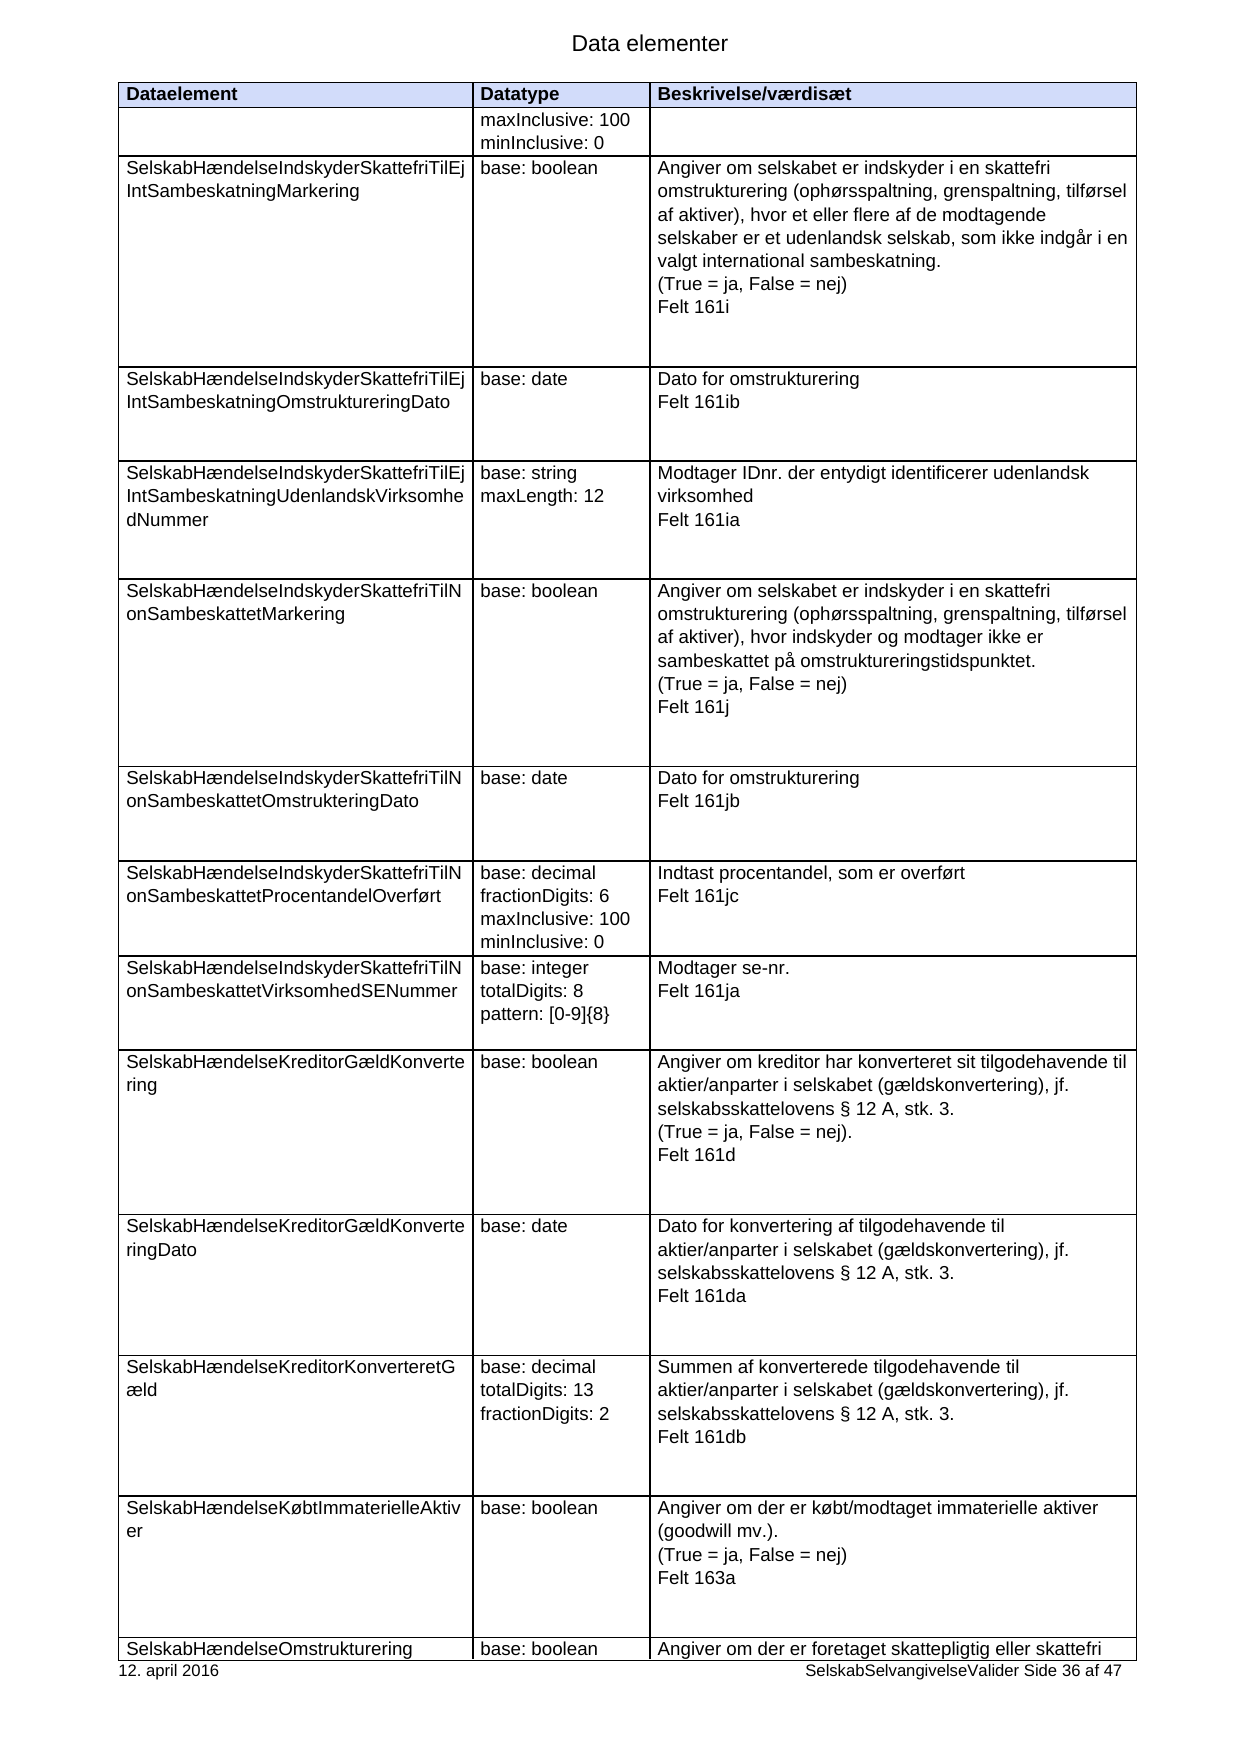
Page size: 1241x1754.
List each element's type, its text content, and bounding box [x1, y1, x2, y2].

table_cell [651, 108, 1136, 155]
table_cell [119, 108, 472, 155]
table_cell Angiver om der er købt/modtaget immaterielle aktiver (goodwill mv.). (True = ja, False = nej) Felt 163a [651, 1497, 1136, 1636]
table_cell SelskabHændelseKreditorGældKonverteringDato [119, 1215, 472, 1354]
table_cell base: integer totalDigits: 8 pattern: [0-9]{8} [474, 957, 649, 1049]
table_cell SelskabHændelseKreditorKonverteretGæld [119, 1356, 472, 1495]
table_cell base: boolean [474, 157, 649, 366]
table_cell Modtager IDnr. der entydigt identificerer udenlandsk virksomhed Felt 161ia [651, 462, 1136, 578]
table_cell base: date [474, 368, 649, 460]
table_cell base: date [474, 767, 649, 860]
table_cell Indtast procentandel, som er overført Felt 161jc [651, 862, 1136, 955]
table_cell Modtager se-nr. Felt 161ja [651, 957, 1136, 1049]
table_cell base: boolean [474, 1638, 649, 1659]
table_header Dataelement [119, 83, 472, 107]
table_cell base: boolean [474, 1051, 649, 1213]
table_cell Angiver om selskabet er indskyder i en skattefri omstrukturering (ophørsspaltning, grenspaltning, tilførsel af aktiver), hvor indskyder og modtager ikke er sambeskattet på omstruktureringstidspunktet. (True = ja, False = nej) Felt 161j [651, 580, 1136, 766]
table_cell Dato for omstrukturering Felt 161jb [651, 767, 1136, 860]
table_cell SelskabHændelseIndskyderSkattefriTilEjIntSambeskatningOmstruktureringDato [119, 368, 472, 460]
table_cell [474, 108, 649, 155]
table_cell base: boolean [474, 580, 649, 766]
table_header Beskrivelse/værdisæt [651, 83, 1136, 107]
table_cell SelskabHændelseIndskyderSkattefriTilEjIntSambeskatningMarkering [119, 157, 472, 366]
table_cell SelskabHændelseKøbtImmaterielleAktiver [119, 1497, 472, 1636]
table_cell base: boolean [474, 1497, 649, 1636]
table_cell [119, 1638, 472, 1659]
table_cell base: date [474, 1215, 649, 1354]
table_cell SelskabHændelseIndskyderSkattefriTilNonSambeskattetMarkering [119, 580, 472, 766]
table_cell Dato for konvertering af tilgodehavende til aktier/anparter i selskabet (gældskonvertering), jf. selskabsskattelovens § 12 A, stk. 3. Felt 161da [651, 1215, 1136, 1354]
table_cell SelskabHændelseIndskyderSkattefriTilNonSambeskattetVirksomhedSENummer [119, 957, 472, 1049]
table_cell base: decimal fractionDigits: 6 maxInclusive: 100 minInclusive: 0 [474, 862, 649, 955]
table_header Datatype [474, 83, 649, 107]
table_cell SelskabHændelseIndskyderSkattefriTilNonSambeskattetProcentandelOverført [119, 862, 472, 955]
table_cell SelskabHændelseIndskyderSkattefriTilEjIntSambeskatningUdenlandskVirksomhedNummer [119, 462, 472, 578]
table_cell Dato for omstrukturering Felt 161ib [651, 368, 1136, 460]
table_cell SelskabHændelseIndskyderSkattefriTilNonSambeskattetOmstrukteringDato [119, 767, 472, 860]
table_cell Angiver om selskabet er indskyder i en skattefri omstrukturering (ophørsspaltning, grenspaltning, tilførsel af aktiver), hvor et eller flere af de modtagende selskaber er et udenlandsk selskab, som ikke indgår i en valgt international sambeskatning. (True = ja, False = nej) Felt 161i [651, 157, 1136, 366]
table_cell Angiver om kreditor har konverteret sit tilgodehavende til aktier/anparter i selskabet (gældskonvertering), jf. selskabsskattelovens § 12 A, stk. 3. (True = ja, False = nej). Felt 161d [651, 1051, 1136, 1213]
table_cell SelskabHændelseKreditorGældKonvertering [119, 1051, 472, 1213]
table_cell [651, 1638, 1136, 1659]
table_cell base: decimal totalDigits: 13 fractionDigits: 2 [474, 1356, 649, 1495]
table_cell base: string maxLength: 12 [474, 462, 649, 578]
table_cell Summen af konverterede tilgodehavende til aktier/anparter i selskabet (gældskonvertering), jf. selskabsskattelovens § 12 A, stk. 3. Felt 161db [651, 1356, 1136, 1495]
